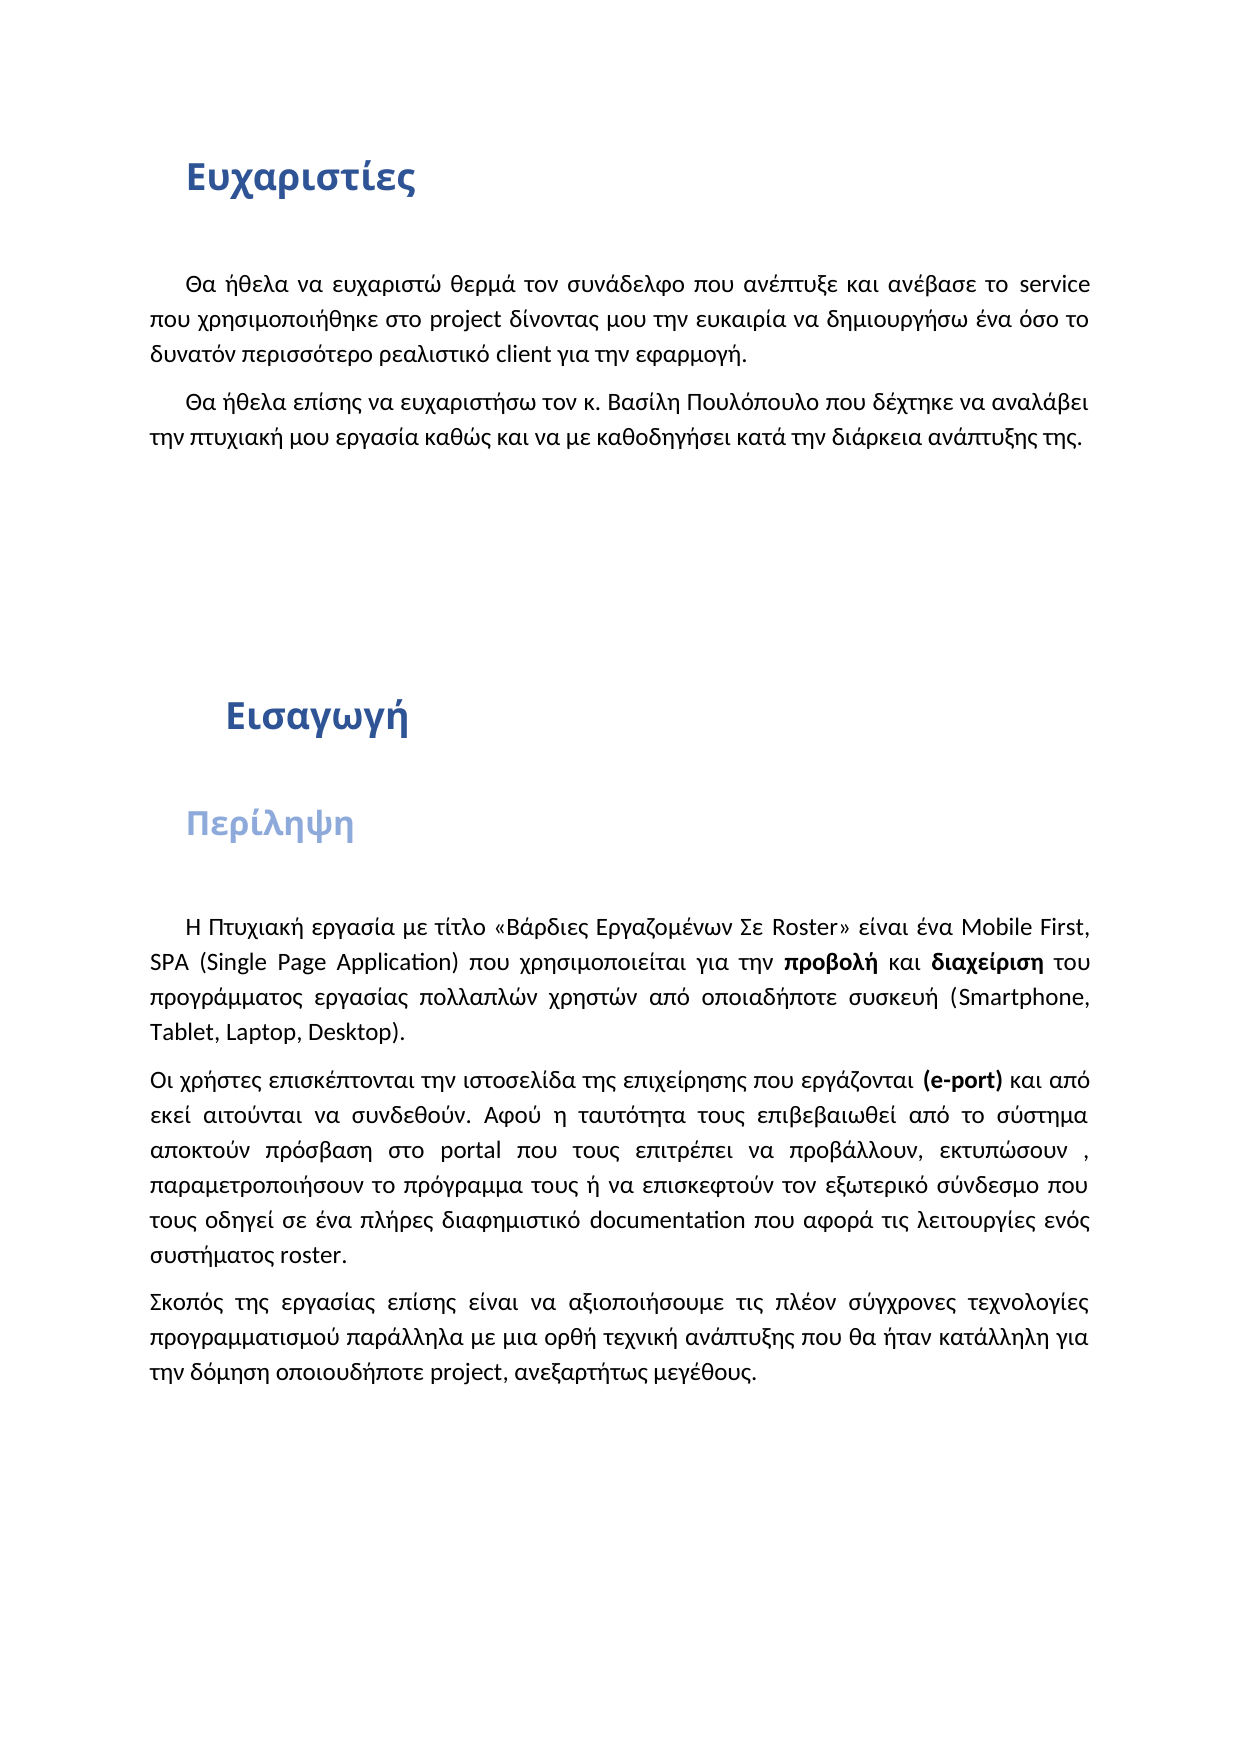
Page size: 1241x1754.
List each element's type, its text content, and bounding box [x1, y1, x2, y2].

text Θα ήθελα επίσης να ευχαριστήσω τον κ. Βασίλη Πουλόπουλο που δέχτηκε να αναλάβει την πτυχιακή μου εργασία καθώς και να με καθοδηγήσει κατά την διάρκεια ανάπτυξης της. [150, 386, 1090, 452]
text Η Πτυχιακή εργασία με τίτλο «Βάρδιες Εργαζομένων Σε Roster» είναι ένα Mobile First, SPA (Single Page Application) που χρησιμοποιείται για την προβολή και διαχείριση του προγράμματος εργασίας πολλαπλών χρηστών από οποιαδήποτε συσκευή (Smartphone, Tablet, Laptop, Desktop). [150, 911, 1090, 1047]
text Θα ήθελα να ευχαριστώ θερμά τον συνάδελφο που ανέπτυξε και ανέβασε το service που χρησιμοποιήθηκε στο project δίνοντας μου την ευκαιρία να δημιουργήσω ένα όσο το δυνατόν περισσότερο ρεαλιστικό client για την εφαρμογή. [150, 269, 1090, 369]
subtitle Ευχαριστίες [150, 150, 1090, 201]
subtitle Περίληψη [150, 799, 1090, 845]
subtitle Εισαγωγή [150, 689, 1090, 740]
text Οι χρήστες επισκέπτονται την ιστοσελίδα της επιχείρησης που εργάζονται (e-port) και από εκεί αιτούνται να συνδεθούν. Αφού η ταυτότητα τους επιβεβαιωθεί από το σύστημα αποκτούν πρόσβαση στο portal που τους επιτρέπει να προβάλλουν, εκτυπώσουν , παραμετροποιήσουν το πρόγραμμα τους ή να επισκεφτούν τον εξωτερικό σύνδεσμο που τους οδηγεί σε ένα πλήρες διαφημιστικό documentation που αφορά τις λειτουργίες ενός συστήματος roster. [150, 1064, 1090, 1269]
